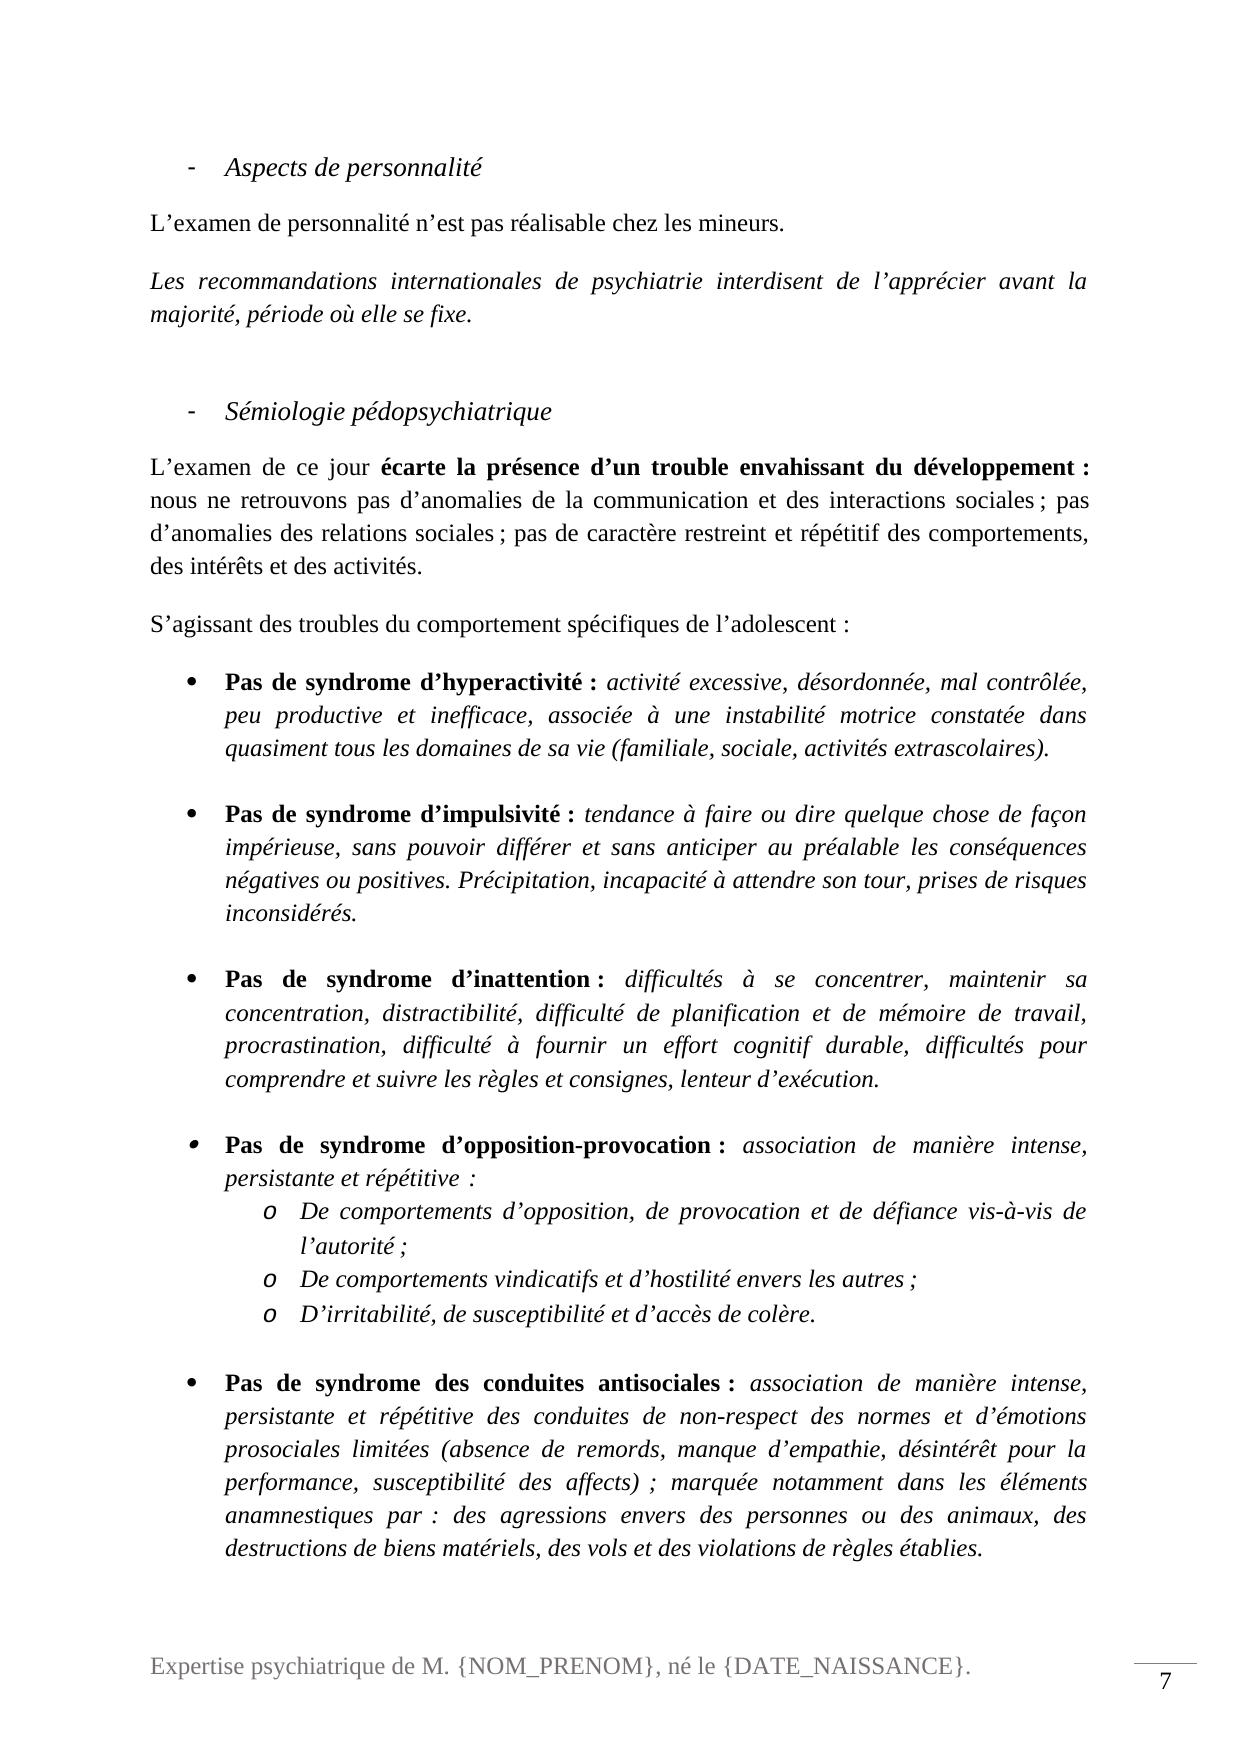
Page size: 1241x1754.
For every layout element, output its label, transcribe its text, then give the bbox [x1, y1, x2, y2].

list Pas de syndrome d’opposition-provocation : association de manière intense, persistante et répétitive : [187, 1130, 1090, 1191]
text L’examen de personnalité n’est pas réalisable chez les mineurs. [150, 208, 1090, 237]
text Les recommandations internationales de psychiatrie interdisent de l’apprécier avant la majorité, période où elle se fixe. [150, 266, 1090, 328]
list D’irritabilité, de susceptibilité et d’accès de colère. [262, 1299, 1090, 1330]
list Pas de syndrome des conduites antisociales : association de manière intense, persistante et répétitive des conduites de non-respect des normes et d’émotions prosociales limitées (absence de remords, manque d’empathie, désintérêt pour la performance, susceptibilité des affects) ; marquée notamment dans les éléments anamnestiques par : des agressions envers des personnes ou des animaux, des destructions de biens matériels, des vols et des violations de règles établies. [187, 1368, 1090, 1562]
list Pas de syndrome d’impulsivité : tendance à faire ou dire quelque chose de façon impérieuse, sans pouvoir différer et sans anticiper au préalable les conséquences négatives ou positives. Précipitation, incapacité à attendre son tour, prises de risques inconsidérés. [187, 799, 1090, 927]
subtitle Aspects de personnalité [187, 150, 1090, 183]
list De comportements d’opposition, de provocation et de défiance vis-à-vis de l’autorité ; [262, 1196, 1090, 1259]
list Pas de syndrome d’inattention : difficultés à se concentrer, maintenir sa concentration, distractibilité, difficulté de planification et de mémoire de travail, procrastination, difficulté à fournir un effort cognitif durable, difficultés pour comprendre et suivre les règles et consignes, lenteur d’exécution. [187, 964, 1090, 1092]
subtitle Sémiologie pédopsychiatrique [187, 394, 1090, 427]
text L’examen de ce jour écarte la présence d’un trouble envahissant du développement : nous ne retrouvons pas d’anomalies de la communication et des interactions sociales ; pas d’anomalies des relations sociales ; pas de caractère restreint et répétitif des comportements, des intérêts et des activités. [150, 452, 1090, 580]
list De comportements vindicatifs et d’hostilité envers les autres ; [262, 1264, 1090, 1295]
text S’agissant des troubles du comportement spécifiques de l’adolescent : [150, 609, 1090, 638]
list Pas de syndrome d’hyperactivité : activité excessive, désordonnée, mal contrôlée, peu productive et inefficace, associée à une instabilité motrice constatée dans quasiment tous les domaines de sa vie (familiale, sociale, activités extrascolaires). [187, 667, 1090, 762]
